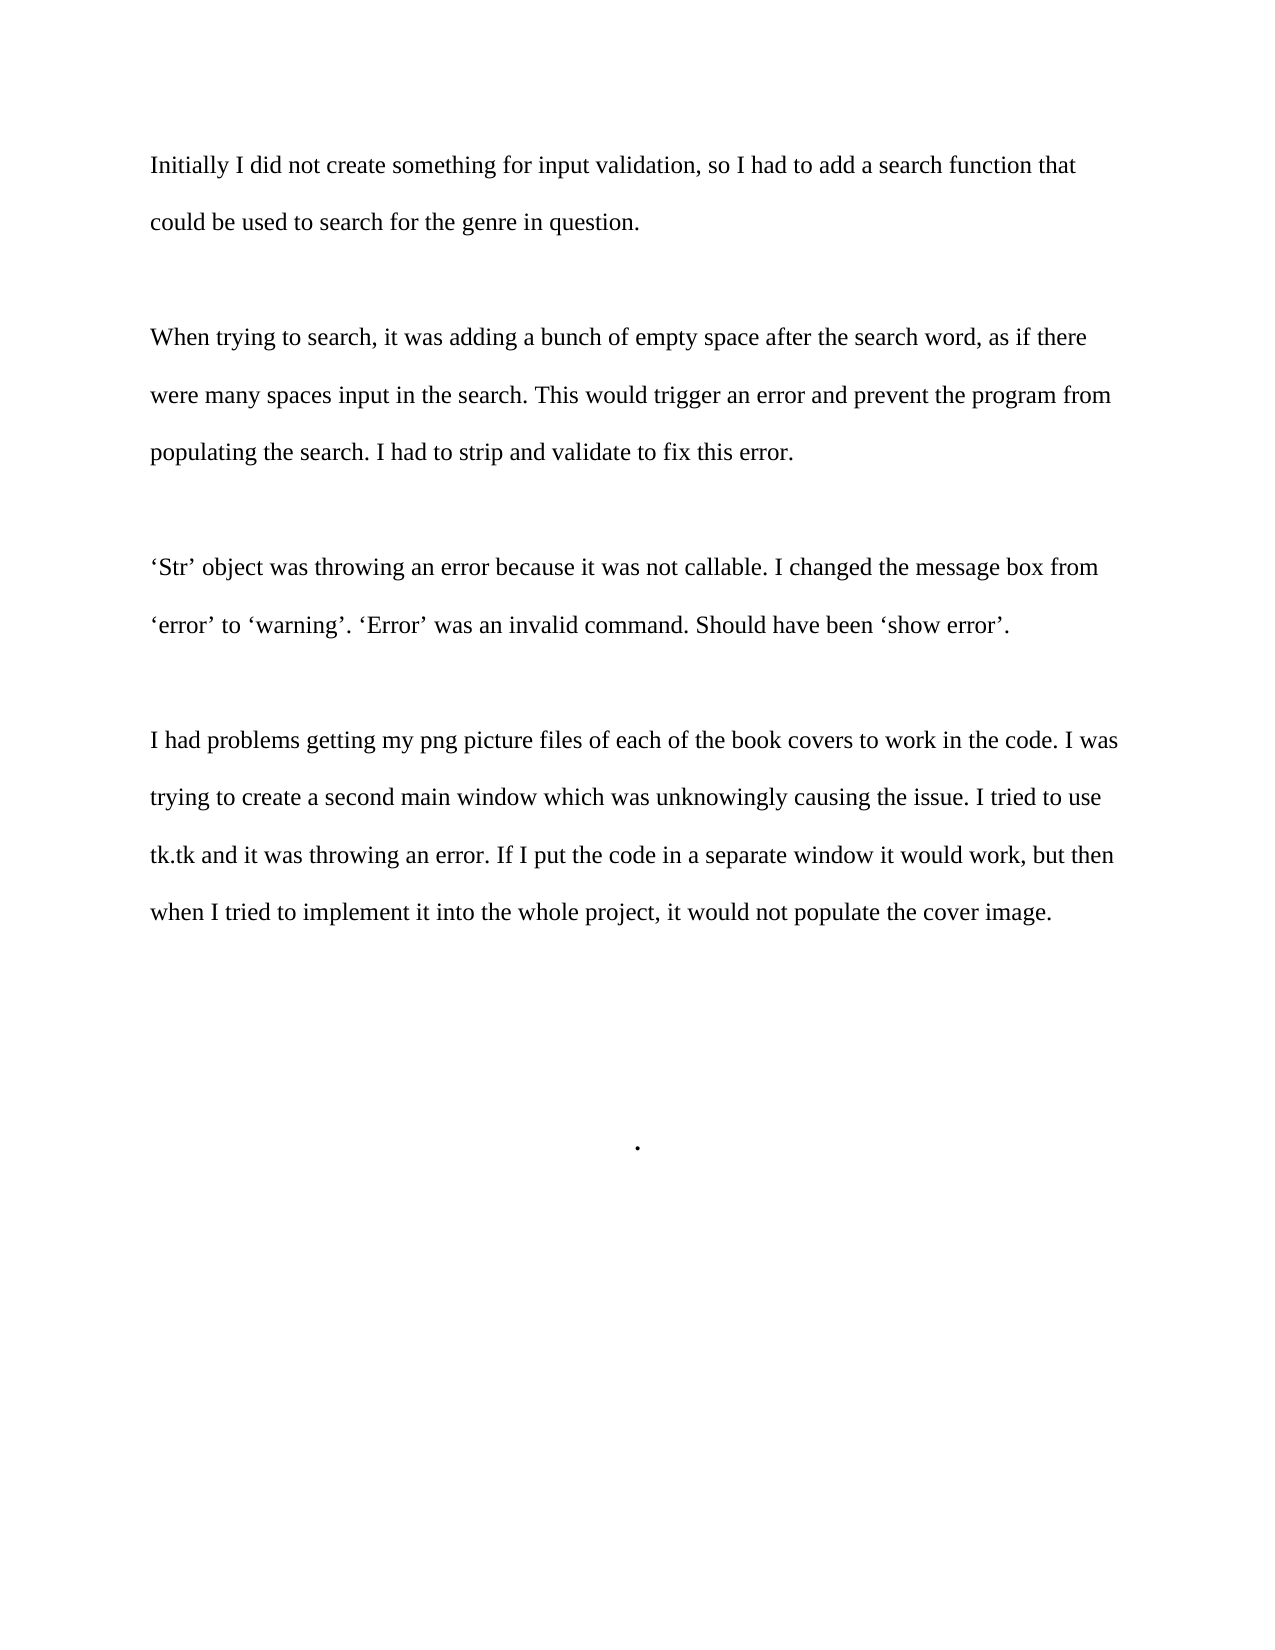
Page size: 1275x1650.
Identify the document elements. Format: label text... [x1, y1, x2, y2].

text . [150, 1127, 1125, 1156]
text Initially I did not create something for input validation, so I had to add a search function that could be used to search for the genre in question. [150, 150, 1125, 236]
text I had problems getting my png picture files of each of the book covers to work in the code. I was trying to create a second main window which was unknowingly causing the issue. I tried to use tk.tk and it was throwing an error. If I put the code in a separate window it would work, but then when I tried to implement it into the whole project, it would not populate the cover image. [150, 725, 1125, 926]
text ‘Str’ object was throwing an error because it was not callable. I changed the message box from ‘error’ to ‘warning’. ‘Error’ was an invalid command. Should have been ‘show error’. [150, 552, 1125, 639]
text When trying to search, it was adding a bunch of empty space after the search word, as if there were many spaces input in the search. This would trigger an error and prevent the program from populating the search. I had to strip and validate to fix this error. [150, 322, 1125, 466]
